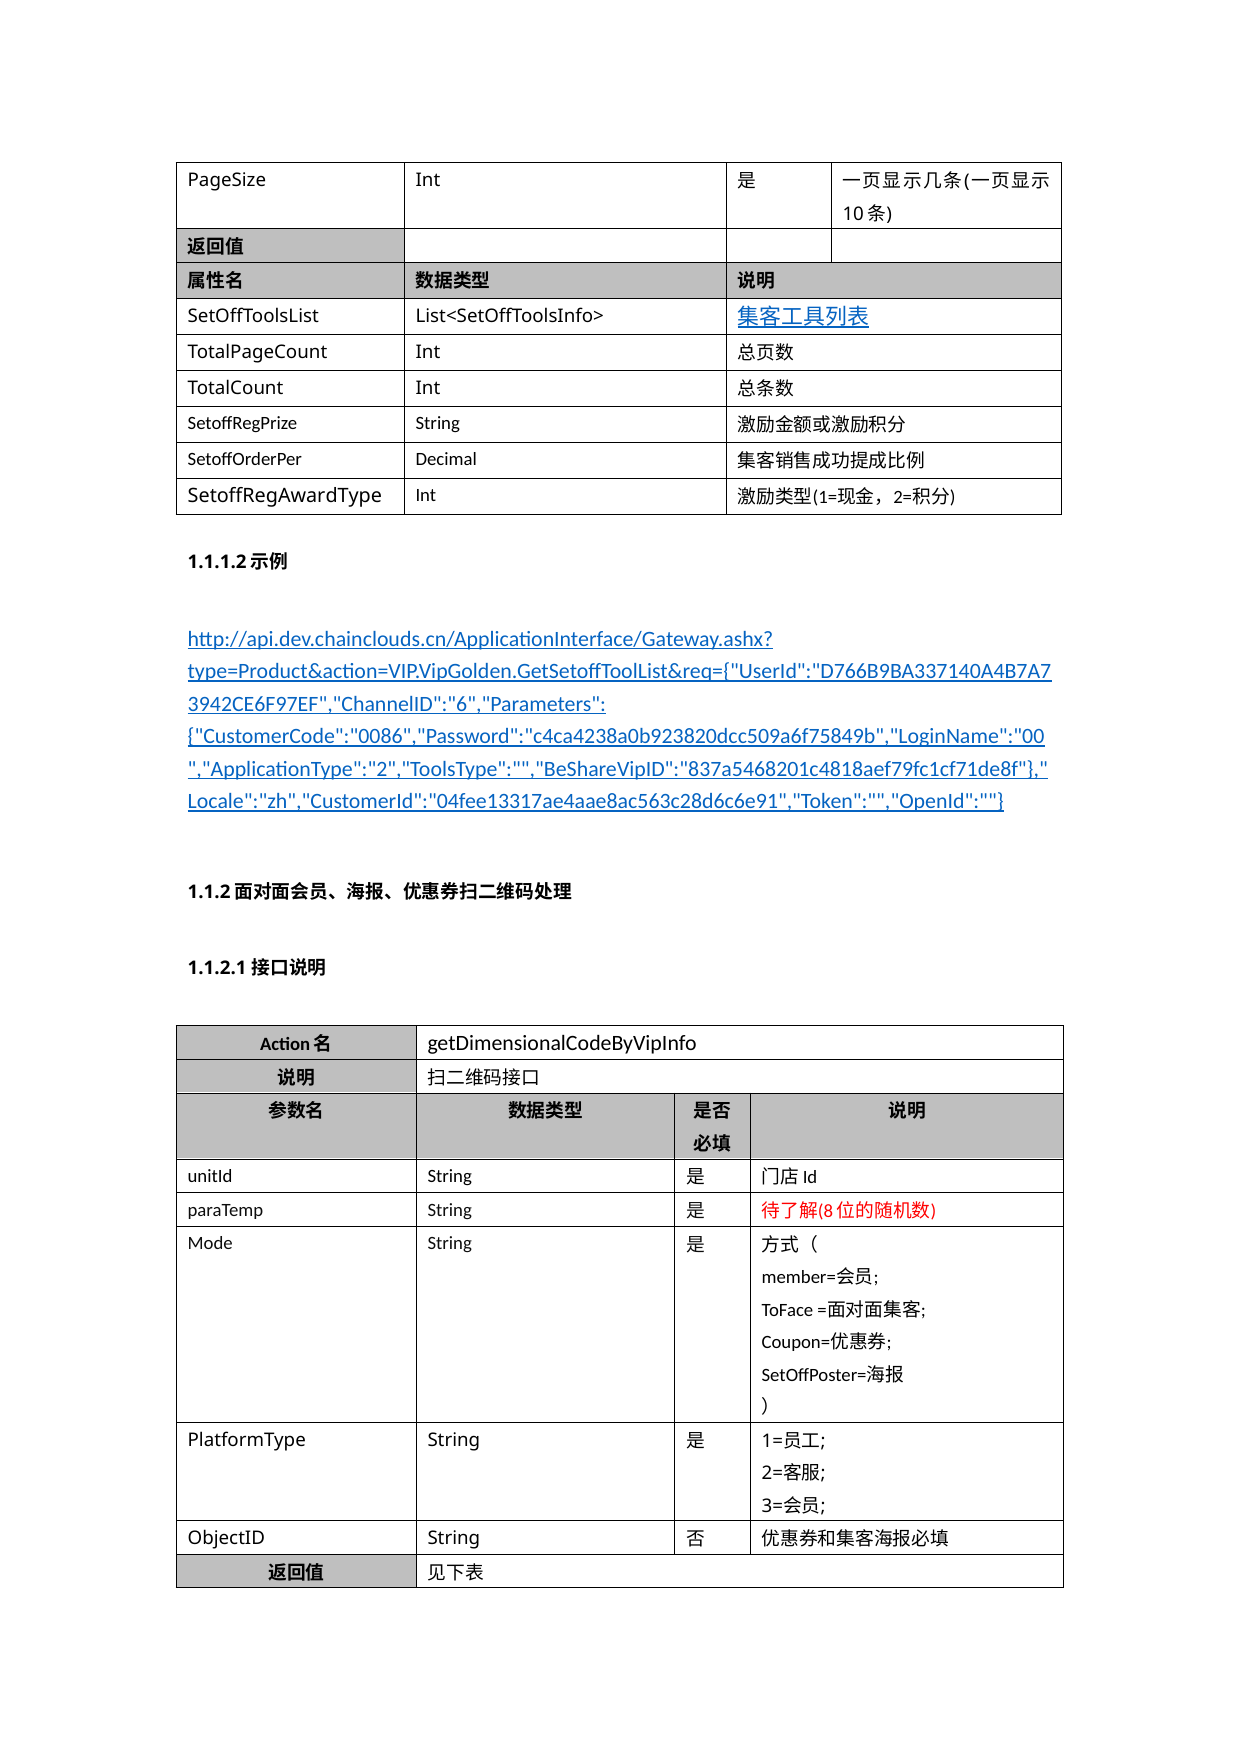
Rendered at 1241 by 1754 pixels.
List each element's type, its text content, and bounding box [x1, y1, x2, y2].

table_cell [405, 229, 726, 262]
subtitle 1.1.2.1 接口说明 [187, 953, 1053, 980]
table_cell 属性名 [177, 263, 404, 298]
table_cell 门店Id [751, 1160, 1063, 1192]
table_cell 总条数 [727, 371, 1061, 406]
table_cell TotalPageCount [177, 335, 404, 370]
table_cell unitId [177, 1160, 416, 1192]
table_cell String [417, 1423, 674, 1520]
table_cell SetoffOrderPer [177, 443, 404, 478]
table_cell 见下表 [417, 1555, 1063, 1587]
subtitle 1.1.2面对面会员、海报、优惠券扫二维码处理 [187, 877, 1053, 904]
table_cell TotalCount [177, 371, 404, 406]
table_cell 参数名 [177, 1094, 416, 1158]
table_cell String [417, 1521, 674, 1554]
table_cell Int [405, 335, 726, 370]
table_cell String [417, 1193, 674, 1226]
table_cell 说明 [177, 1060, 416, 1092]
table_cell 是 [727, 163, 831, 228]
table_cell 激励类型(1=现金，2=积分) [727, 479, 1061, 514]
table_cell 待了解(8位的随机数) [751, 1193, 1063, 1226]
table_cell SetOffToolsList [177, 299, 404, 334]
table_cell String [417, 1160, 674, 1192]
table_header getDimensionalCodeByVipInfo [417, 1026, 1063, 1059]
table_cell ObjectID [177, 1521, 416, 1554]
table_cell SetoffRegAwardType [177, 479, 404, 514]
table_cell 数据类型 [405, 263, 726, 298]
table_cell 集客工具列表 [727, 299, 1061, 334]
table_cell 数据类型 [417, 1094, 674, 1158]
table_cell 返回值 [177, 1555, 416, 1587]
table_cell PlatformType [177, 1423, 416, 1520]
table_cell 激励金额或激励积分 [727, 407, 1061, 442]
table_cell 一页显示几条(一页显示10条) [832, 163, 1061, 228]
table_cell 是 [675, 1423, 750, 1520]
table_cell 是 [675, 1160, 750, 1192]
table_cell 返回值 [177, 229, 404, 262]
table_cell 总页数 [727, 335, 1061, 370]
table_cell 扫二维码接口 [417, 1060, 1063, 1092]
table_header Action名 [177, 1026, 416, 1059]
table_cell Int [405, 371, 726, 406]
table_cell [832, 229, 1061, 262]
table_cell Int [405, 479, 726, 514]
table_cell SetoffRegPrize [177, 407, 404, 442]
table_cell Decimal [405, 443, 726, 478]
table_cell 优惠券和集客海报必填 [751, 1521, 1063, 1554]
table_cell 方式（ member=会员; ToFace =面对面集客; Coupon=优惠券; SetOffPoster=海报 ） [751, 1227, 1063, 1422]
table_cell Int [405, 163, 726, 228]
table_cell 是否必填 [675, 1094, 750, 1158]
table_cell [727, 229, 831, 262]
table_cell 否 [675, 1521, 750, 1554]
table_cell PageSize [177, 163, 404, 228]
table_cell List<SetOffToolsInfo> [405, 299, 726, 334]
table_cell 1=员工; 2=客服; 3=会员; [751, 1423, 1063, 1520]
table_cell 是 [675, 1227, 750, 1422]
table_cell 是 [675, 1193, 750, 1226]
text http://api.dev.chainclouds.cn/ApplicationInterface/Gateway.ashx?type=Product&action=VIP.VipGolden.GetSetoffToolList&req={"UserId":"D766B9BA337140A4B7A73942CE6F97EF","ChannelID":"6","Parameters":{"CustomerCode":"0086","Password":"c4ca4238a0b923820dcc509a6f75849b","LoginName":"00","ApplicationType":"2","ToolsType":"","BeShareVipID":"837a5468201c4818aef79fc1cf71de8f"},"Locale":"zh","CustomerId":"04fee13317ae4aae8ac563c28d6c6e91","Token":"","OpenId":""} [187, 622, 1053, 817]
table_cell Mode [177, 1227, 416, 1422]
subtitle 1.1.1.2示例 [187, 544, 1053, 577]
table_cell String [417, 1227, 674, 1422]
table_cell 集客销售成功提成比例 [727, 443, 1061, 478]
table_cell 说明 [751, 1094, 1063, 1158]
table_cell 说明 [727, 263, 1061, 298]
table_cell paraTemp [177, 1193, 416, 1226]
table_cell String [405, 407, 726, 442]
